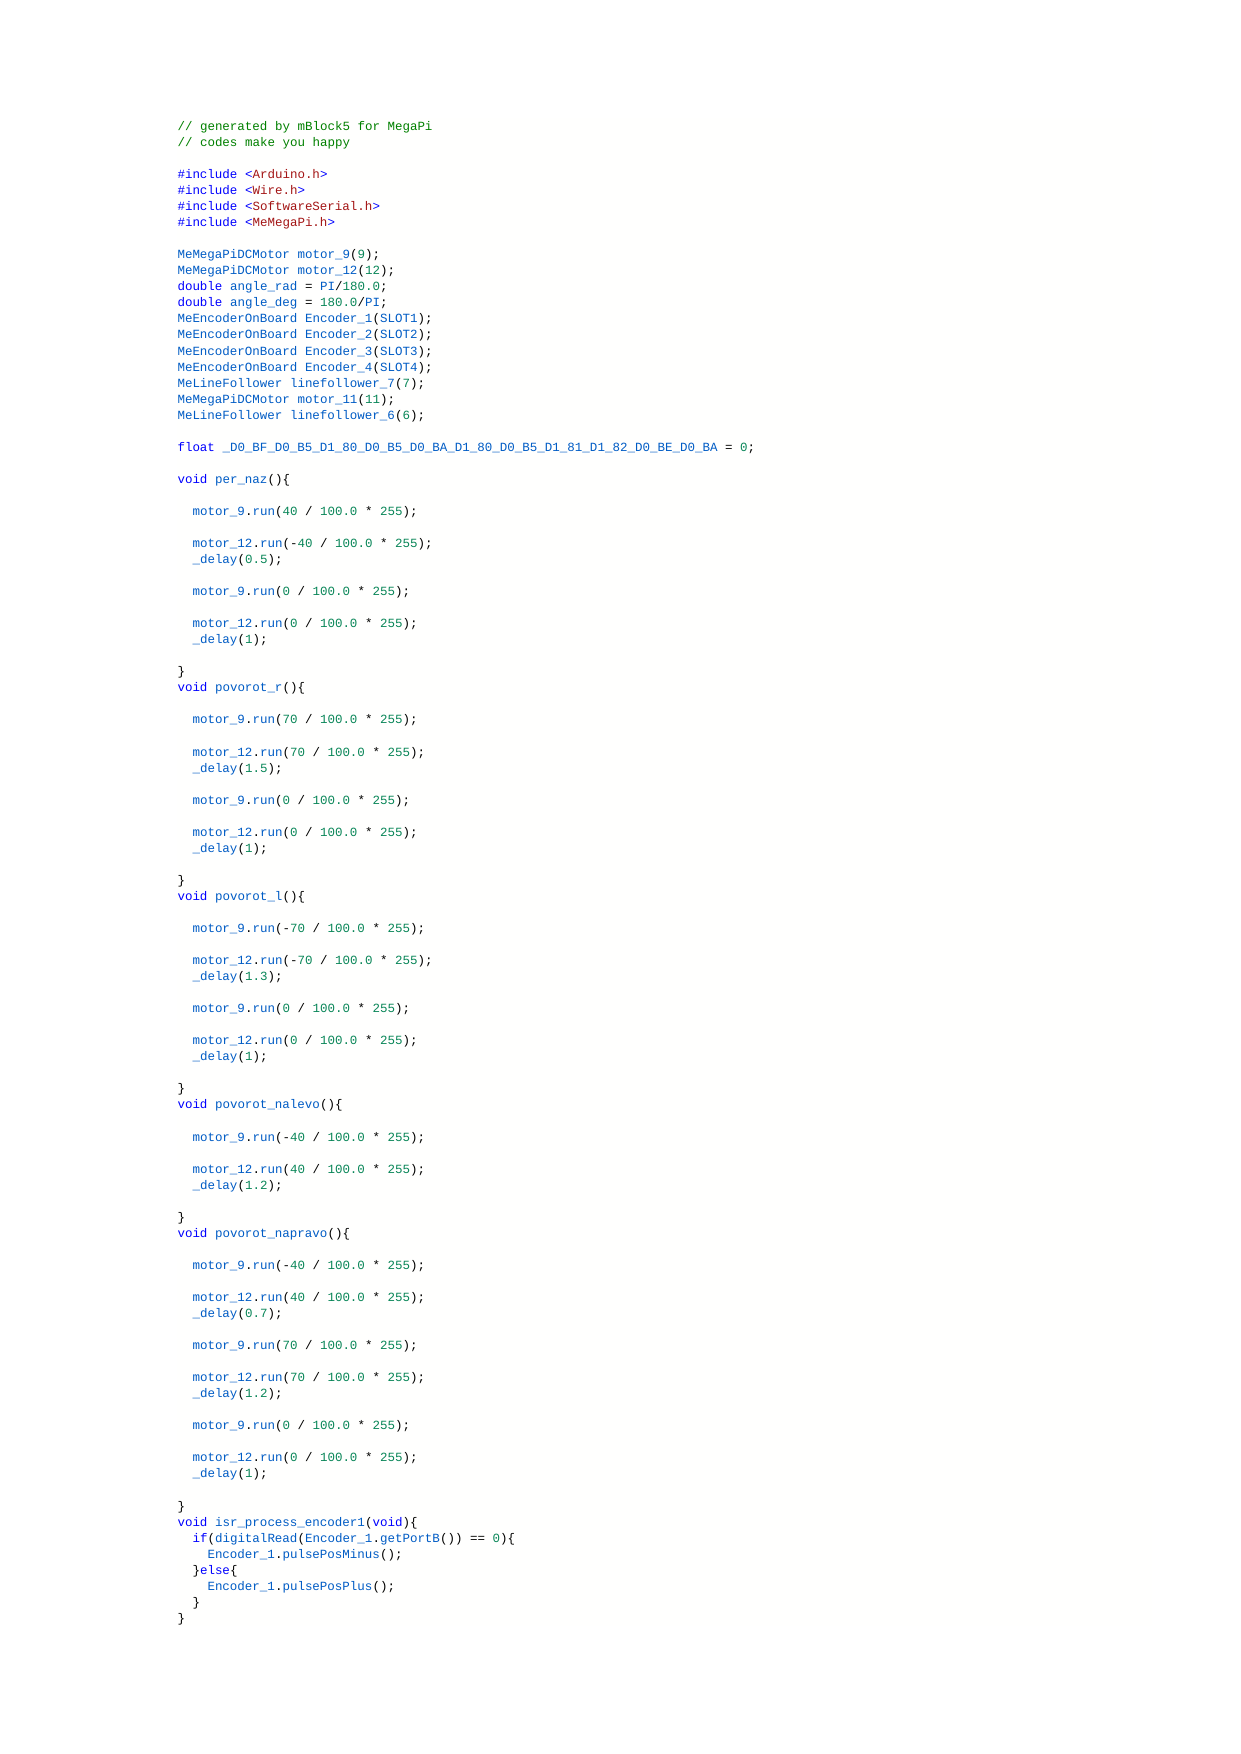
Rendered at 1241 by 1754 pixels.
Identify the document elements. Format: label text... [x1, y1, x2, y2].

text void povorot_r(){ [177, 679, 1152, 696]
text } [177, 663, 1152, 679]
text motor_9.run(0 / 100.0 * 255); [177, 1000, 1152, 1016]
text motor_9.run(0 / 100.0 * 255); [177, 792, 1152, 808]
text float _D0_BF_D0_B5_D1_80_D0_B5_D0_BA_D1_80_D0_B5_D1_81_D1_82_D0_BE_D0_BA = 0; [177, 439, 1152, 455]
text } [177, 872, 1152, 888]
text MeMegaPiDCMotor motor_12(12); [177, 262, 1152, 278]
text // generated by mBlock5 for MegaPi [177, 118, 1152, 134]
text } [177, 1498, 1152, 1514]
text // codes make you happy [177, 134, 1152, 150]
text } [177, 1594, 1152, 1610]
text } [177, 1610, 1152, 1626]
text _delay(1); [177, 1466, 1152, 1482]
text _delay(1); [177, 1048, 1152, 1064]
text motor_9.run(-70 / 100.0 * 255); [177, 920, 1152, 936]
text motor_9.run(70 / 100.0 * 255); [177, 1337, 1152, 1353]
text motor_9.run(40 / 100.0 * 255); [177, 503, 1152, 519]
text double angle_deg = 180.0/PI; [177, 294, 1152, 311]
text _delay(1); [177, 840, 1152, 856]
text motor_12.run(40 / 100.0 * 255); [177, 1161, 1152, 1177]
text motor_12.run(40 / 100.0 * 255); [177, 1289, 1152, 1305]
text _delay(1.2); [177, 1177, 1152, 1193]
text _delay(0.7); [177, 1305, 1152, 1321]
text MeMegaPiDCMotor motor_9(9); [177, 246, 1152, 262]
text #include <SoftwareSerial.h> [177, 198, 1152, 214]
text MeEncoderOnBoard Encoder_4(SLOT4); [177, 359, 1152, 375]
text MeEncoderOnBoard Encoder_1(SLOT1); [177, 311, 1152, 327]
text _delay(1.2); [177, 1385, 1152, 1401]
text motor_12.run(0 / 100.0 * 255); [177, 615, 1152, 631]
text _delay(0.5); [177, 551, 1152, 567]
text #include <Arduino.h> [177, 166, 1152, 182]
text motor_9.run(0 / 100.0 * 255); [177, 1417, 1152, 1433]
text void povorot_l(){ [177, 888, 1152, 904]
text motor_9.run(-40 / 100.0 * 255); [177, 1129, 1152, 1145]
text motor_12.run(70 / 100.0 * 255); [177, 1369, 1152, 1385]
text motor_12.run(70 / 100.0 * 255); [177, 744, 1152, 760]
text } [177, 1209, 1152, 1225]
text Encoder_1.pulsePosPlus(); [177, 1578, 1152, 1594]
text double angle_rad = PI/180.0; [177, 278, 1152, 294]
text motor_12.run(0 / 100.0 * 255); [177, 1032, 1152, 1048]
text motor_9.run(0 / 100.0 * 255); [177, 583, 1152, 599]
text MeLineFollower linefollower_7(7); [177, 375, 1152, 391]
text }else{ [177, 1562, 1152, 1578]
text motor_12.run(0 / 100.0 * 255); [177, 824, 1152, 840]
text #include <MeMegaPi.h> [177, 214, 1152, 230]
text Encoder_1.pulsePosMinus(); [177, 1546, 1152, 1562]
text MeMegaPiDCMotor motor_11(11); [177, 391, 1152, 407]
text motor_9.run(-40 / 100.0 * 255); [177, 1257, 1152, 1273]
text motor_12.run(-40 / 100.0 * 255); [177, 535, 1152, 551]
text motor_12.run(0 / 100.0 * 255); [177, 1449, 1152, 1466]
text motor_12.run(-70 / 100.0 * 255); [177, 952, 1152, 968]
text motor_9.run(70 / 100.0 * 255); [177, 712, 1152, 728]
text _delay(1.3); [177, 968, 1152, 984]
text void povorot_napravo(){ [177, 1225, 1152, 1241]
text _delay(1); [177, 631, 1152, 647]
text #include <Wire.h> [177, 182, 1152, 198]
text void isr_process_encoder1(void){ [177, 1514, 1152, 1530]
text MeEncoderOnBoard Encoder_3(SLOT3); [177, 343, 1152, 359]
text MeEncoderOnBoard Encoder_2(SLOT2); [177, 327, 1152, 343]
text void povorot_nalevo(){ [177, 1097, 1152, 1113]
text } [177, 1081, 1152, 1097]
text MeLineFollower linefollower_6(6); [177, 407, 1152, 423]
text _delay(1.5); [177, 760, 1152, 776]
text void per_naz(){ [177, 471, 1152, 487]
text if(digitalRead(Encoder_1.getPortB()) == 0){ [177, 1530, 1152, 1546]
